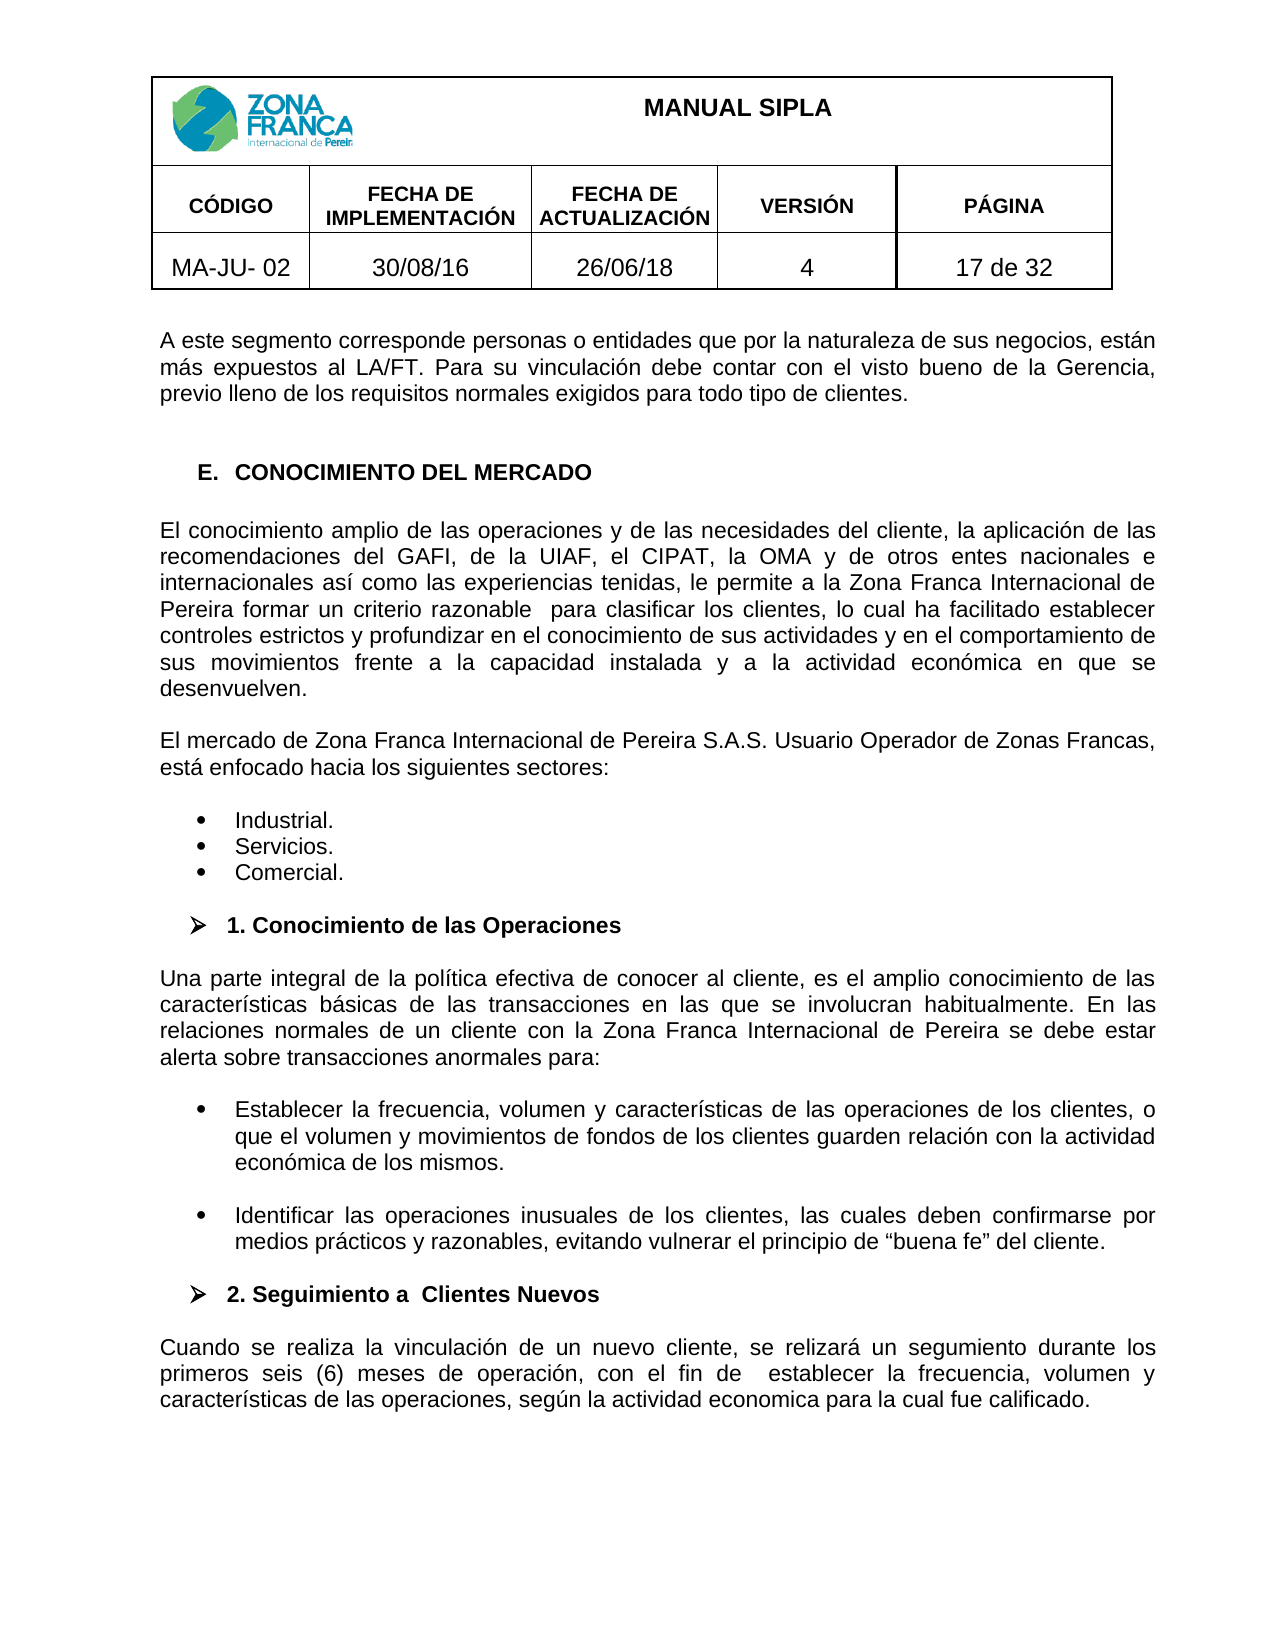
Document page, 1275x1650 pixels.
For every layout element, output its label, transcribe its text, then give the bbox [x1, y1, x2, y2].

subtitle CONOCIMIENTO DEL MERCADO [197, 459, 1157, 485]
list Industrial. [197, 807, 1157, 833]
picture [305, 111, 323, 125]
text El mercado de Zona Franca Internacional de Pereira S.A.S. Usuario Operador de Zonas Francas, está enfocado hacia los siguientes sectores: [159, 727, 1157, 780]
text A este segmento corresponde personas o entidades que por la naturaleza de sus negocios, están más expuestos al LA/FT. Para su vinculación debe contar con el visto bueno de la Gerencia, previo lleno de los requisitos normales exigidos para todo tipo de clientes. [159, 327, 1157, 406]
list Identificar las operaciones inusuales de los clientes, las cuales deben confirmarse por medios prácticos y razonables, evitando vulnerar el principio de “buena fe” del cliente. [197, 1202, 1157, 1254]
picture [171, 85, 352, 151]
text Cuando se realiza la vinculación de un nuevo cliente, se relizará un segumiento durante los primeros seis (6) meses de operación, con el fin de establecer la frecuencia, volumen y características de las operaciones, según la actividad economica para la cual fue calificado. [159, 1334, 1157, 1413]
picture [290, 103, 299, 133]
list 1. Conocimiento de las Operaciones [189, 912, 1157, 938]
list Establecer la frecuencia, volumen y características de las operaciones de los clientes, o que el volumen y movimientos de fondos de los clientes guarden relación con la actividad económica de los mismos. [197, 1096, 1157, 1176]
list Servicios. [197, 833, 1157, 859]
list 2. Seguimiento a Clientes Nuevos [189, 1281, 1157, 1307]
picture [268, 99, 280, 110]
text El conocimiento amplio de las operaciones y de las necesidades del cliente, la aplicación de las recomendaciones del GAFI, de la UIAF, el CIPAT, la OMA y de otros entes nacionales e internacionales así como las experiencias tenidas, le permite a la Zona Franca Internacional de Pereira formar un criterio razonable para clasificar los clientes, lo cual ha facilitado establecer controles estrictos y profundizar en el conocimiento de sus actividades y en el comportamiento de sus movimientos frente a la capacidad instalada y a la actividad económica en que se desenvuelven. [159, 517, 1157, 701]
list Comercial. [197, 859, 1157, 886]
text Una parte integral de la política efectiva de conocer al cliente, es el amplio conocimiento de las características básicas de las transacciones en las que se involucran habitualmente. En las relaciones normales de un cliente con la Zona Franca Internacional de Pereira se debe estar alerta sobre transacciones anormales para: [159, 965, 1157, 1070]
picture [272, 109, 286, 133]
